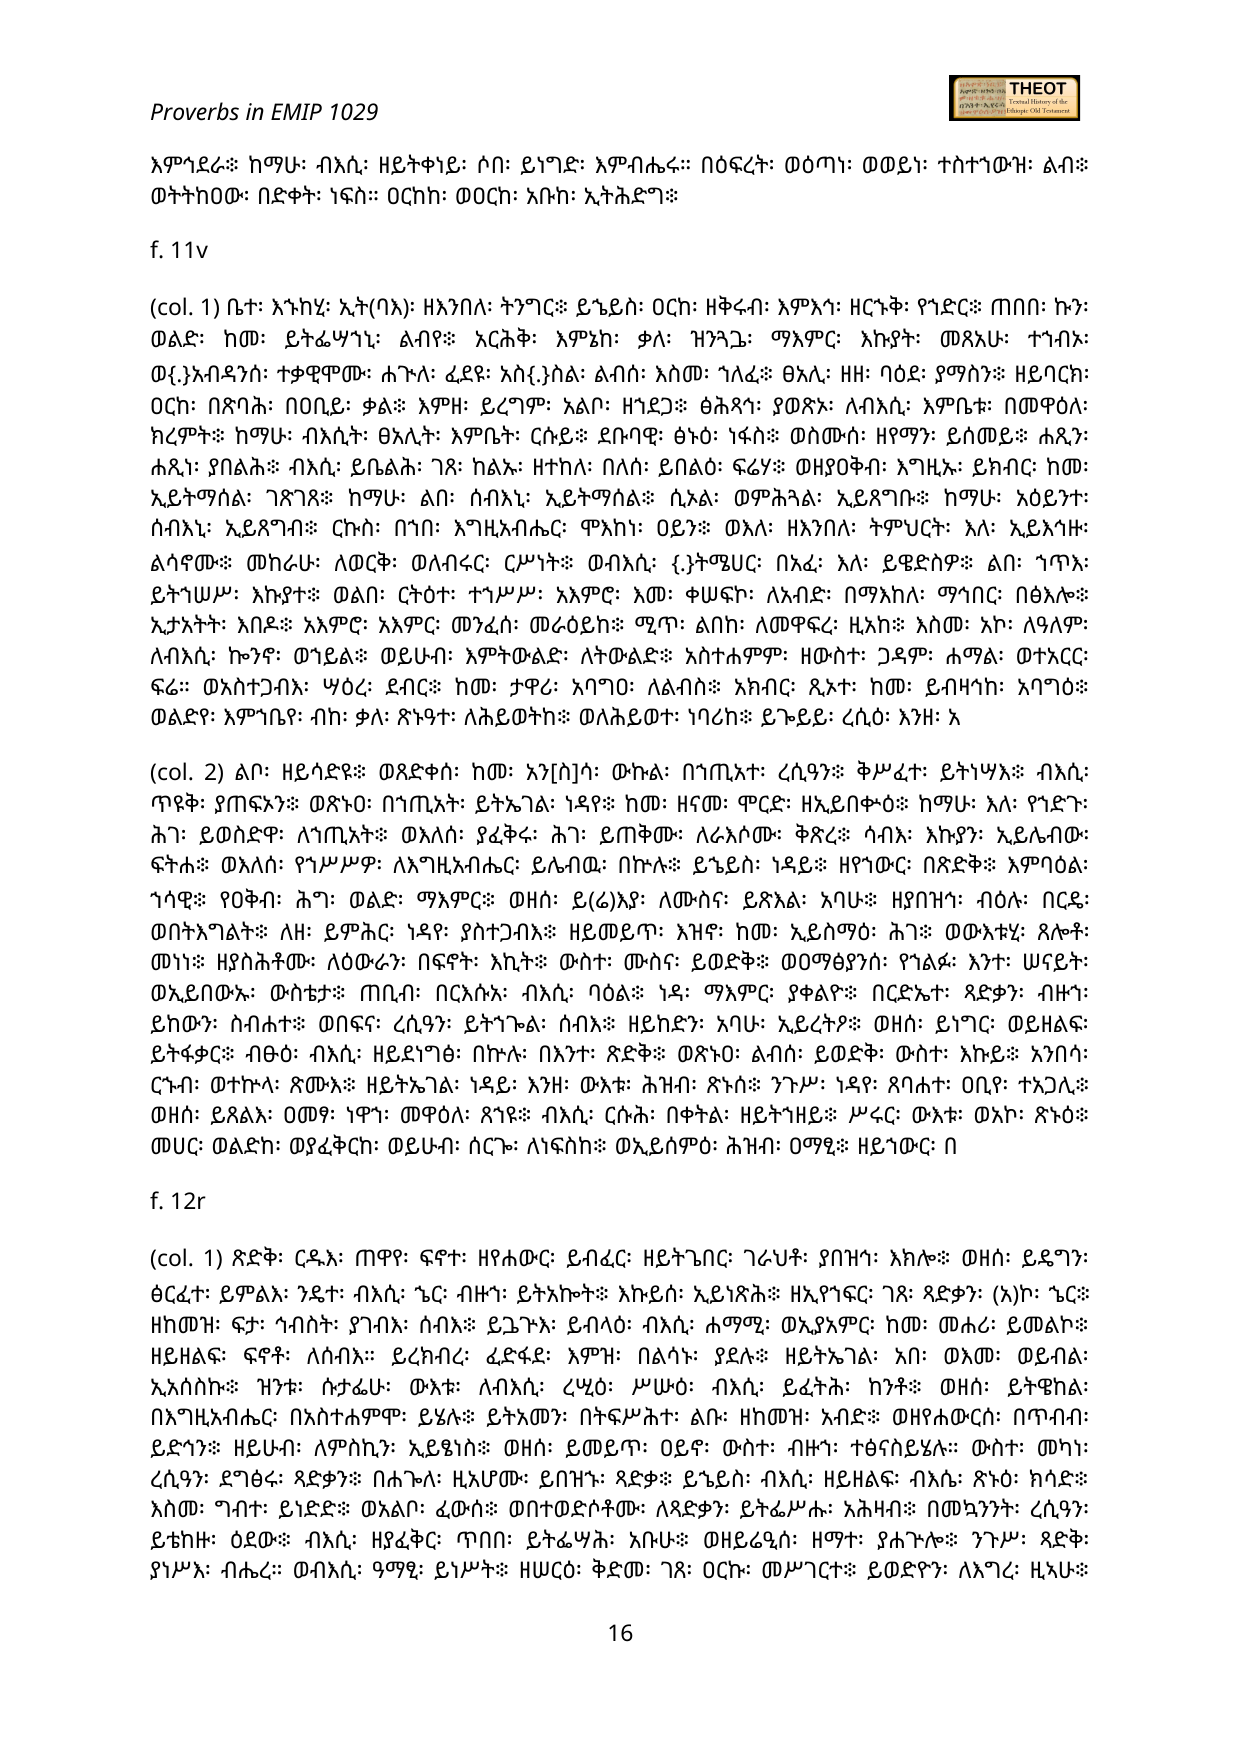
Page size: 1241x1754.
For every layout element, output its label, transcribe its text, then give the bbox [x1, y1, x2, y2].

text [150, 152, 1090, 209]
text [150, 1242, 1090, 1584]
text f. 12r [150, 1185, 1090, 1216]
picture [949, 75, 1081, 121]
text (col. 1) ቤተ፡ እኁከሂ፡ ኢት(ባእ)፡ ዘእንበለ፡ ትንግር፨ ይኄይስ፡ ዐርከ፡ ዘቅሩብ፡ እምእኅ፡ ዘርኁቅ፡ የኀድር፨ ጠበበ፡ ኩን፡ ወልድ፡ ከመ፡ ይትፌሣኀኒ፡ ልብየ፨ አርሕቅ፡ እምኔከ፡ ቃለ፡ ዝንጓጔ፡ ማእምር፡ እኩያት፡ መጸአሁ፡ ተኀብኦ፡ ወ{.}አብዳንሰ፡ ተቃዊሞሙ፡ ሐጒለ፡ ፈደዩ፡ አስ{.}ስል፡ ልብሰ፡ እስመ፡ ኀለፈ፨ ፀአሊ፡ ዘዘ፡ ባዕደ፡ ያማስን፨ ዘይባርክ፡ ዐርከ፡ በጽባሕ፡ በዐቢይ፡ ቃል፨ እምዘ፡ ይረግም፡ አልቦ፡ ዘኀደጋ፨ ፅሕጻኅ፡ ያወጽኦ፡ ለብእሲ፡ እምቤቱ፡ በመዋዕለ፡ ክረምት፨ ከማሁ፡ ብእሲት፡ ፀአሊት፡ እምቤት፡ ርሱይ፨ ደቡባዊ፡ ፅኑዕ፡ ነፋስ፨ ወስሙሰ፡ ዘየማን፡ ይሰመይ፨ ሐጺን፡ ሐጺነ፡ ያበልሕ፨ ብእሲ፡ ይቤልሕ፡ ገጸ፡ ከልኡ፡ ዘተከለ፡ በለሰ፡ ይበልዕ፡ ፍሬሃ፨ ወዘያዐቅብ፡ እግዚኡ፡ ይክብር፡ ከመ፡ ኢይትማሰል፡ ገጽገጸ፨ ከማሁ፡ ልበ፡ ሰብእኒ፡ ኢይትማሰል፨ ሲኦል፡ ወምሕጓል፡ ኢይጸግቡ፨ ከማሁ፡ አዕይንተ፡ ሰብእኒ፡ ኢይጸግብ፨ ርኩስ፡ በኀበ፡ እግዚአብሔር፡ ሞእከነ፡ ዐይን፨ ወእለ፡ ዘእንበለ፡ ትምህርት፡ እለ፡ ኢይእኅዙ፡ ልሳኖሙ፨ መከራሁ፡ ለወርቅ፡ ወለብሩር፡ ርሥነት፨ ወብእሲ፡ {.}ትሜሀር፡ በአፈ፡ እለ፡ ይዌድስዎ፨ ልበ፡ ኀጥእ፡ ይትኀሠሥ፡ እኩያተ፨ ወልበ፡ ርትዕተ፡ ተኀሥሥ፡ አእምሮ፡ እመ፡ ቀሠፍኮ፡ ለአብድ፡ በማእከለ፡ ማኅበር፡ በፅእሎ፨ ኢታአትት፡ እበዶ፨ አእምሮ፡ አእምር፡ መንፈሰ፡ መራዕይከ፨ ሚጥ፡ ልበከ፡ ለመዋፍረ፡ ዚአከ፨ እስመ፡ አኮ፡ ለዓለም፡ ለብእሲ፡ ኰንኖ፡ ወኀይል፨ ወይሁብ፡ እምትውልድ፡ ለትውልድ፨ አስተሐምም፡ ዘውስተ፡ ጋዳም፡ ሐማል፡ ወተአርር፡ ፍሬ። ወአስተጋብእ፡ ሣዕረ፡ ደብር፨ ከመ፡ ታዋሪ፡ አባግዐ፡ ለልብስ፨ አክብር፡ ጺኦተ፡ ከመ፡ ይብዛኅከ፡ አባግዕ፨ ወልድየ፡ እምኀቤየ፡ ብከ፡ ቃለ፡ ጽኑዓተ፡ ለሕይወትከ፨ ወለሕይወተ፡ ነባሪከ፨ ይጐይይ፡ ረሲዕ፡ እንዘ፡ አ [150, 291, 1090, 731]
text (col. 2) ልቦ፡ ዘይሳድዩ፨ ወጸድቀሰ፡ ከመ፡ አን[ስ]ሳ፡ ውኩል፡ በኀጢአተ፡ ረሲዓን፨ ቅሥፈተ፡ ይትነሣእ፨ ብእሲ፡ ጥዩቅ፡ ያጠፍኦን፨ ወጽኑዐ፡ በኀጢአት፡ ይትኤገል፡ ነዳየ፨ ከመ፡ ዘናመ፡ ሞርድ፡ ዘኢይበቍዕ፨ ከማሁ፡ እለ፡ የኀድጉ፡ ሕገ፡ ይወስድዋ፡ ለኀጢአት፨ ወእለሰ፡ ያፈቅሩ፡ ሕገ፡ ይጠቅሙ፡ ለራእሶሙ፡ ቅጽረ፨ ሳብእ፡ እኩያን፡ ኢይሌብው፡ ፍትሐ፨ ወእለሰ፡ የኀሥሥዎ፡ ለእግዚአብሔር፡ ይሌብዉ፡ በኵሉ፨ ይኄይስ፡ ነዳይ፨ ዘየኀውር፡ በጽድቅ፨ እምባዕል፡ ኀሳዊ፨ የዐቅብ፡ ሕግ፡ ወልድ፡ ማእምር፨ ወዘሰ፡ ይ(ሬ)እያ፡ ለሙስና፡ ይጽእል፡ አባሁ፨ ዘያበዝኅ፡ ብዕሉ፡ በርዴ፡ ወበትእግልት፨ ለዘ፡ ይምሕር፡ ነዳየ፡ ያስተጋብእ፨ ዘይመይጥ፡ እዝኖ፡ ከመ፡ ኢይስማዕ፡ ሕገ፨ ወውእቱሂ፡ ጸሎቶ፡ መነነ፨ ዘያስሕቶሙ፡ ለዕውራን፡ በፍኖት፡ እኪት፨ ውስተ፡ ሙስና፡ ይወድቅ፨ ወዐማፅያንሰ፡ የኀልፉ፡ እንተ፡ ሠናይት፡ ወኢይበውኡ፡ ውስቴታ፨ ጠቢብ፡ በርእሱአ፡ ብእሲ፡ ባዕል፨ ነዳ፡ ማእምር፡ ያቀልዮ፨ በርድኤተ፡ ጻድቃን፡ ብዙኀ፡ ይከውን፡ ስብሐተ፨ ወበፍና፡ ረሲዓን፡ ይትኀጐል፡ ሰብእ፨ ዘይከድን፡ አባሁ፡ ኢይረትዖ፨ ወዘሰ፡ ይነግር፡ ወይዘልፍ፡ ይትፋቃር፨ ብፁዕ፡ ብእሲ፡ ዘይደነግፅ፡ በኵሉ፡ በእንተ፡ ጽድቅ፨ ወጽኑዐ፡ ልብሰ፡ ይወድቅ፡ ውስተ፡ እኩይ፨ አንበሳ፡ ርኁብ፡ ወተኵላ፡ ጽሙእ፨ ዘይትኤገል፡ ነዳይ፡ እንዘ፡ ውእቱ፡ ሕዝብ፡ ጽኑሰ፨ ንጉሥ፡ ነዳየ፡ ጸባሐተ፡ ዐቢየ፡ ተአጋሊ፨ ወዘሰ፡ ይጸልእ፡ ዐመፃ፡ ነዋኀ፡ መዋዕለ፡ ጸኀዩ፨ ብእሲ፡ ርሱሕ፡ በቀትል፡ ዘይትኀዘይ፨ ሥሩር፡ ውእቱ፡ ወአኮ፡ ጽኑዕ፨ መሀር፡ ወልድከ፡ ወያፈቅርከ፡ ወይሁብ፡ ሰርጐ፡ ለነፍስከ፨ ወኢይሰምዕ፡ ሕዝብ፡ ዐማፂ፨ ዘይኀውር፡ በ [150, 756, 1090, 1160]
text f. 11v [150, 234, 1090, 266]
